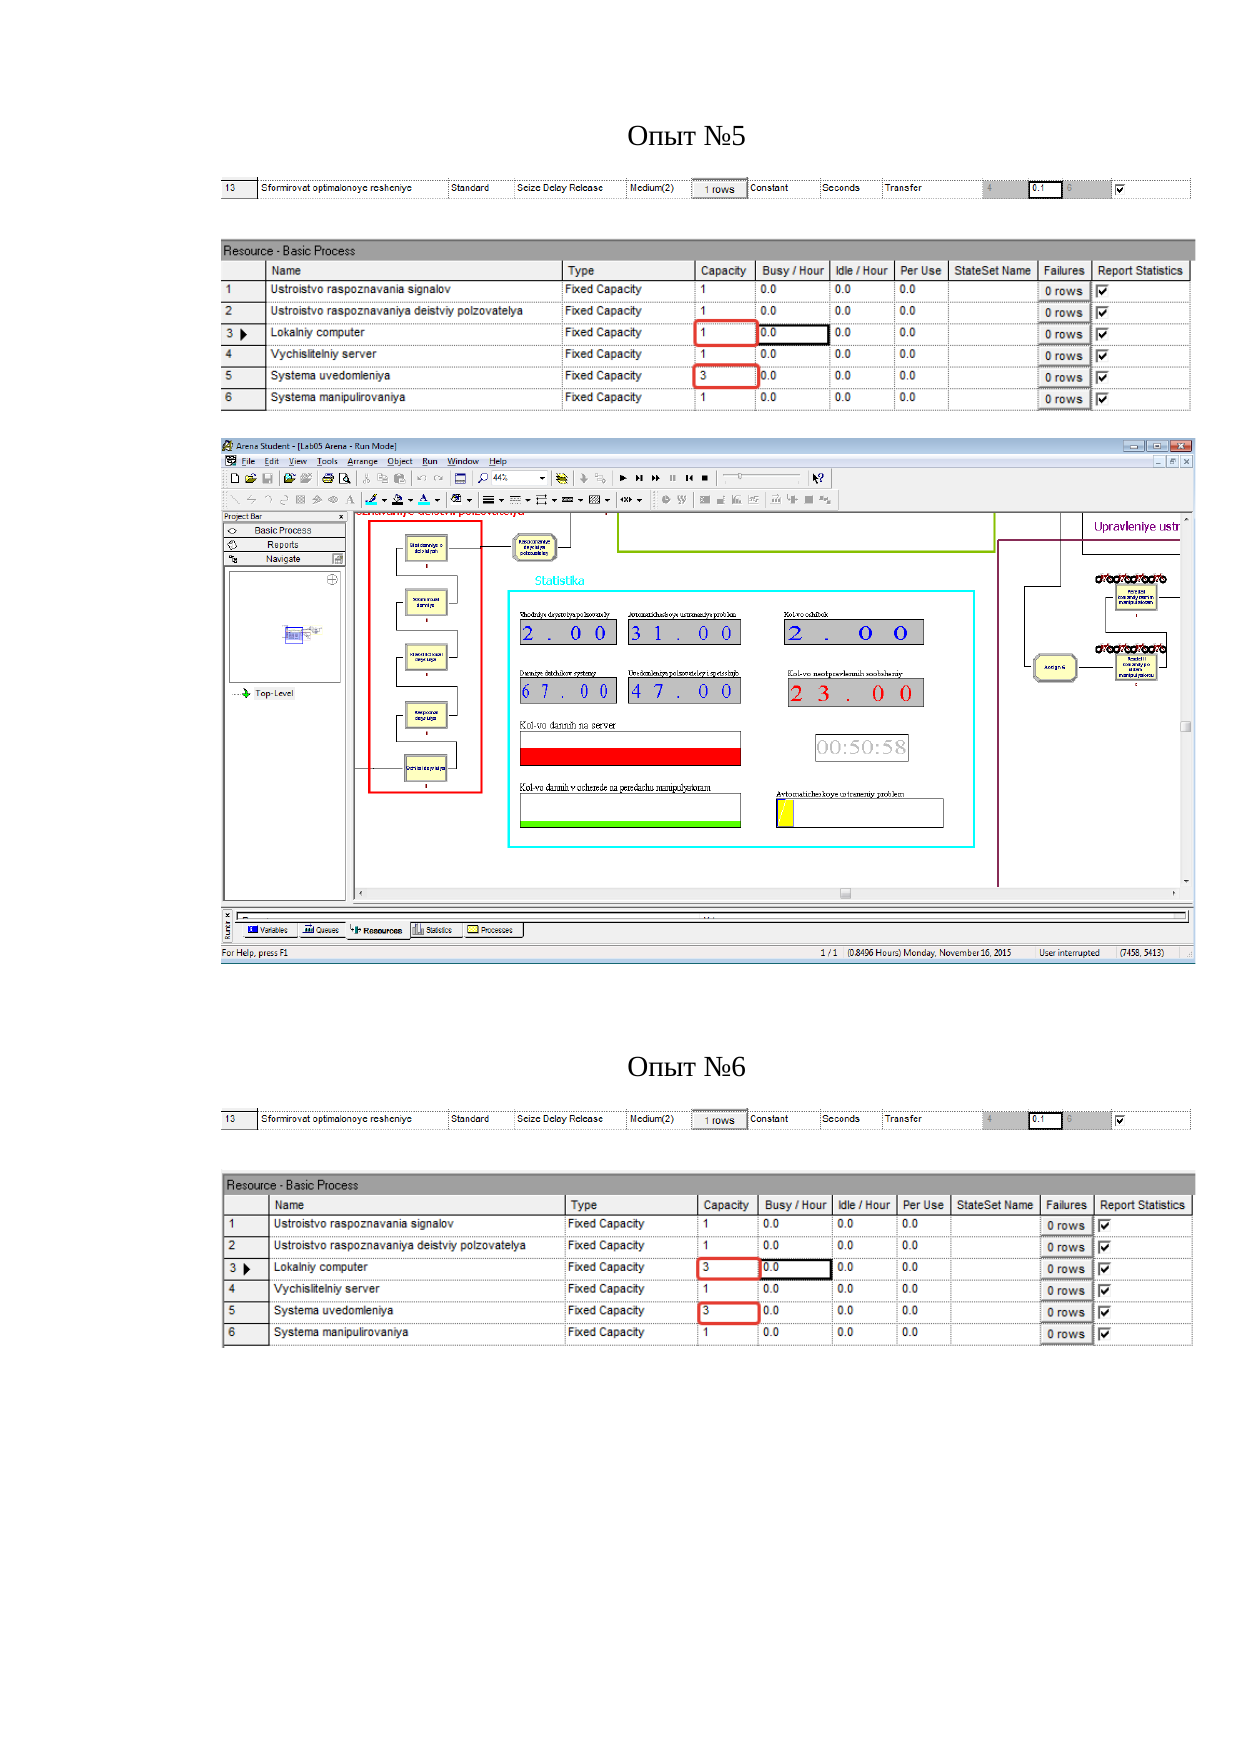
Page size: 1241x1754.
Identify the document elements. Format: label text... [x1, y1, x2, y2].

picture [221, 438, 1196, 964]
picture [221, 177, 1196, 199]
text Опыт №5 [221, 118, 1152, 152]
picture [221, 238, 1196, 413]
picture [221, 1169, 1196, 1348]
text Опыт №6 [221, 1049, 1152, 1083]
picture [221, 1108, 1196, 1130]
